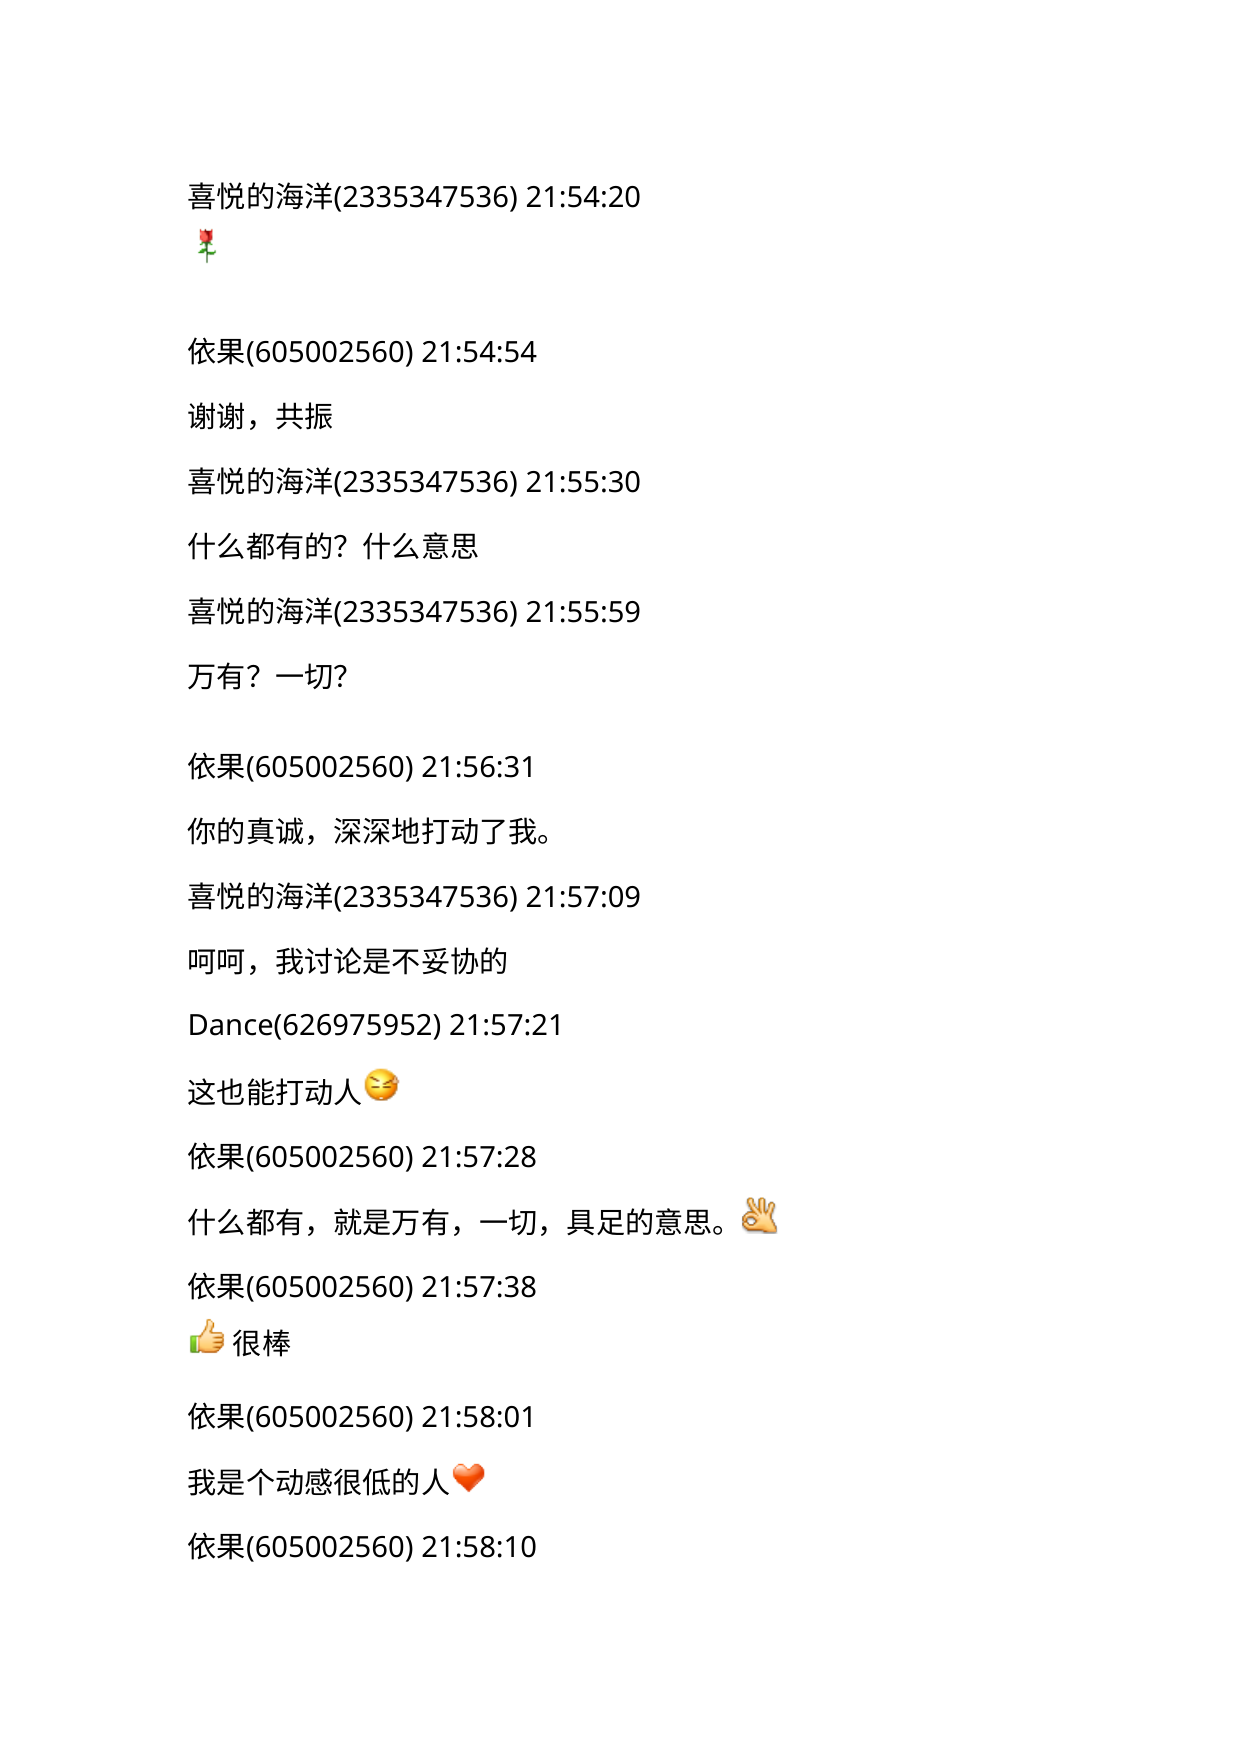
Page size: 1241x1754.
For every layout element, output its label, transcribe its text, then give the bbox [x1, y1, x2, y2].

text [187, 732, 1053, 1577]
picture [362, 1066, 400, 1104]
picture [187, 1317, 226, 1355]
text 依果(605002560) 21:54:54 谢谢，共振 喜悦的海洋(2335347536) 21:55:30 什么都有的？什么意思 喜悦的海洋(2335347536) 21:55:59 万有？一切？ [187, 317, 1053, 707]
picture [187, 227, 226, 265]
picture [450, 1456, 488, 1494]
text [187, 162, 1053, 292]
picture [741, 1196, 780, 1234]
